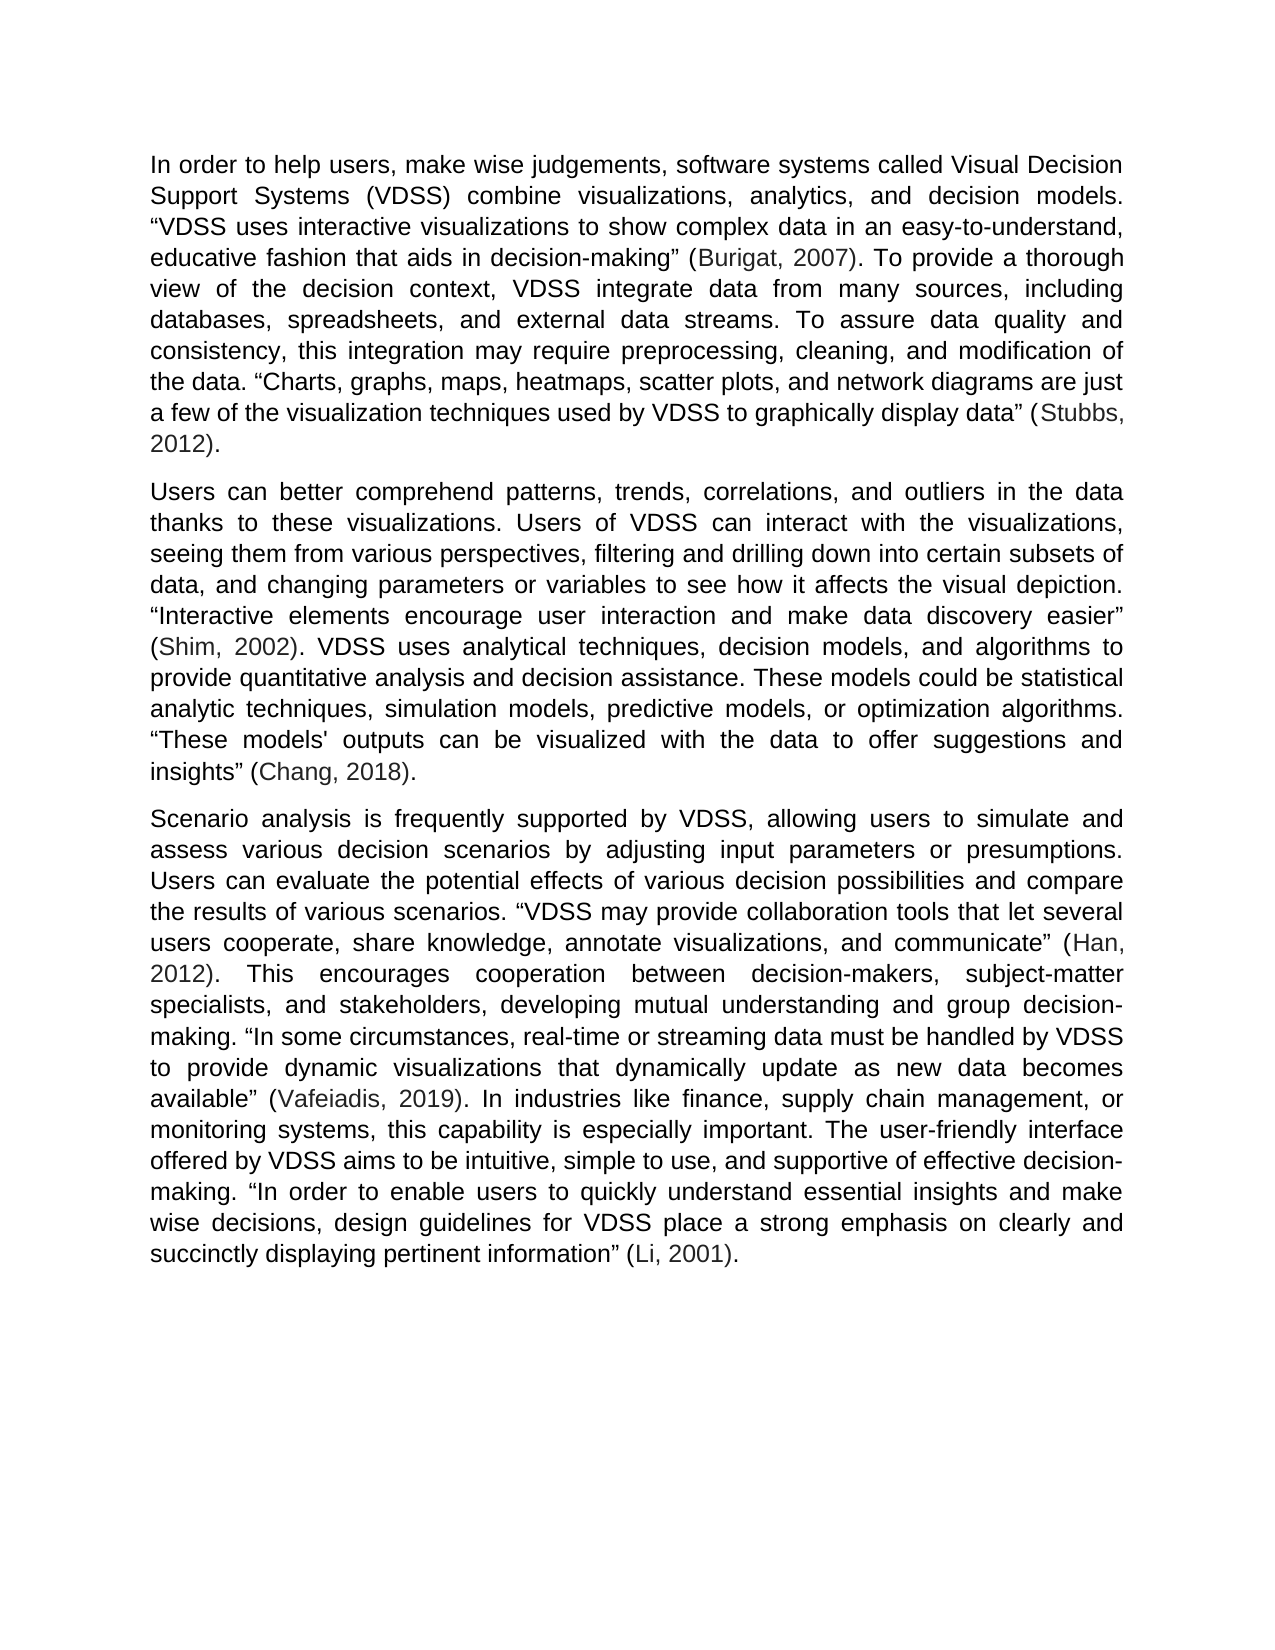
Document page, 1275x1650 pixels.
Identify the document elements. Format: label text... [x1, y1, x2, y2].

text Scenario analysis is frequently supported by VDSS, allowing users to simulate and assess various decision scenarios by adjusting input parameters or presumptions. Users can evaluate the potential effects of various decision possibilities and compare the results of various scenarios. “VDSS may provide collaboration tools that let several users cooperate, share knowledge, annotate visualizations, and communicate” (Han, 2012). This encourages cooperation between decision-makers, subject-matter specialists, and stakeholders, developing mutual understanding and group decision-making. “In some circumstances, real-time or streaming data must be handled by VDSS to provide dynamic visualizations that dynamically update as new data becomes available” (Vafeiadis, 2019). In industries like finance, supply chain management, or monitoring systems, this capability is especially important. The user-friendly interface offered by VDSS aims to be intuitive, simple to use, and supportive of effective decision-making. “In order to enable users to quickly understand essential insights and make wise decisions, design guidelines for VDSS place a strong emphasis on clearly and succinctly displaying pertinent information” (Li, 2001). [150, 804, 1125, 1267]
text In order to help users, make wise judgements, software systems called Visual Decision Support Systems (VDSS) combine visualizations, analytics, and decision models. “VDSS uses interactive visualizations to show complex data in an easy-to-understand, educative fashion that aids in decision-making” (Burigat, 2007). To provide a thorough view of the decision context, VDSS integrate data from many sources, including databases, spreadsheets, and external data streams. To assure data quality and consistency, this integration may require preprocessing, cleaning, and modification of the data. “Charts, graphs, maps, heatmaps, scatter plots, and network diagrams are just a few of the visualization techniques used by VDSS to graphically display data” (Stubbs, 2012). [150, 150, 1125, 458]
text Users can better comprehend patterns, trends, correlations, and outliers in the data thanks to these visualizations. Users of VDSS can interact with the visualizations, seeing them from various perspectives, filtering and drilling down into certain subsets of data, and changing parameters or variables to see how it affects the visual depiction. “Interactive elements encourage user interaction and make data discovery easier” (Shim, 2002). VDSS uses analytical techniques, decision models, and algorithms to provide quantitative analysis and decision assistance. These models could be statistical analytic techniques, simulation models, predictive models, or optimization algorithms. “These models' outputs can be visualized with the data to offer suggestions and insights” (Chang, 2018). [150, 477, 1125, 785]
